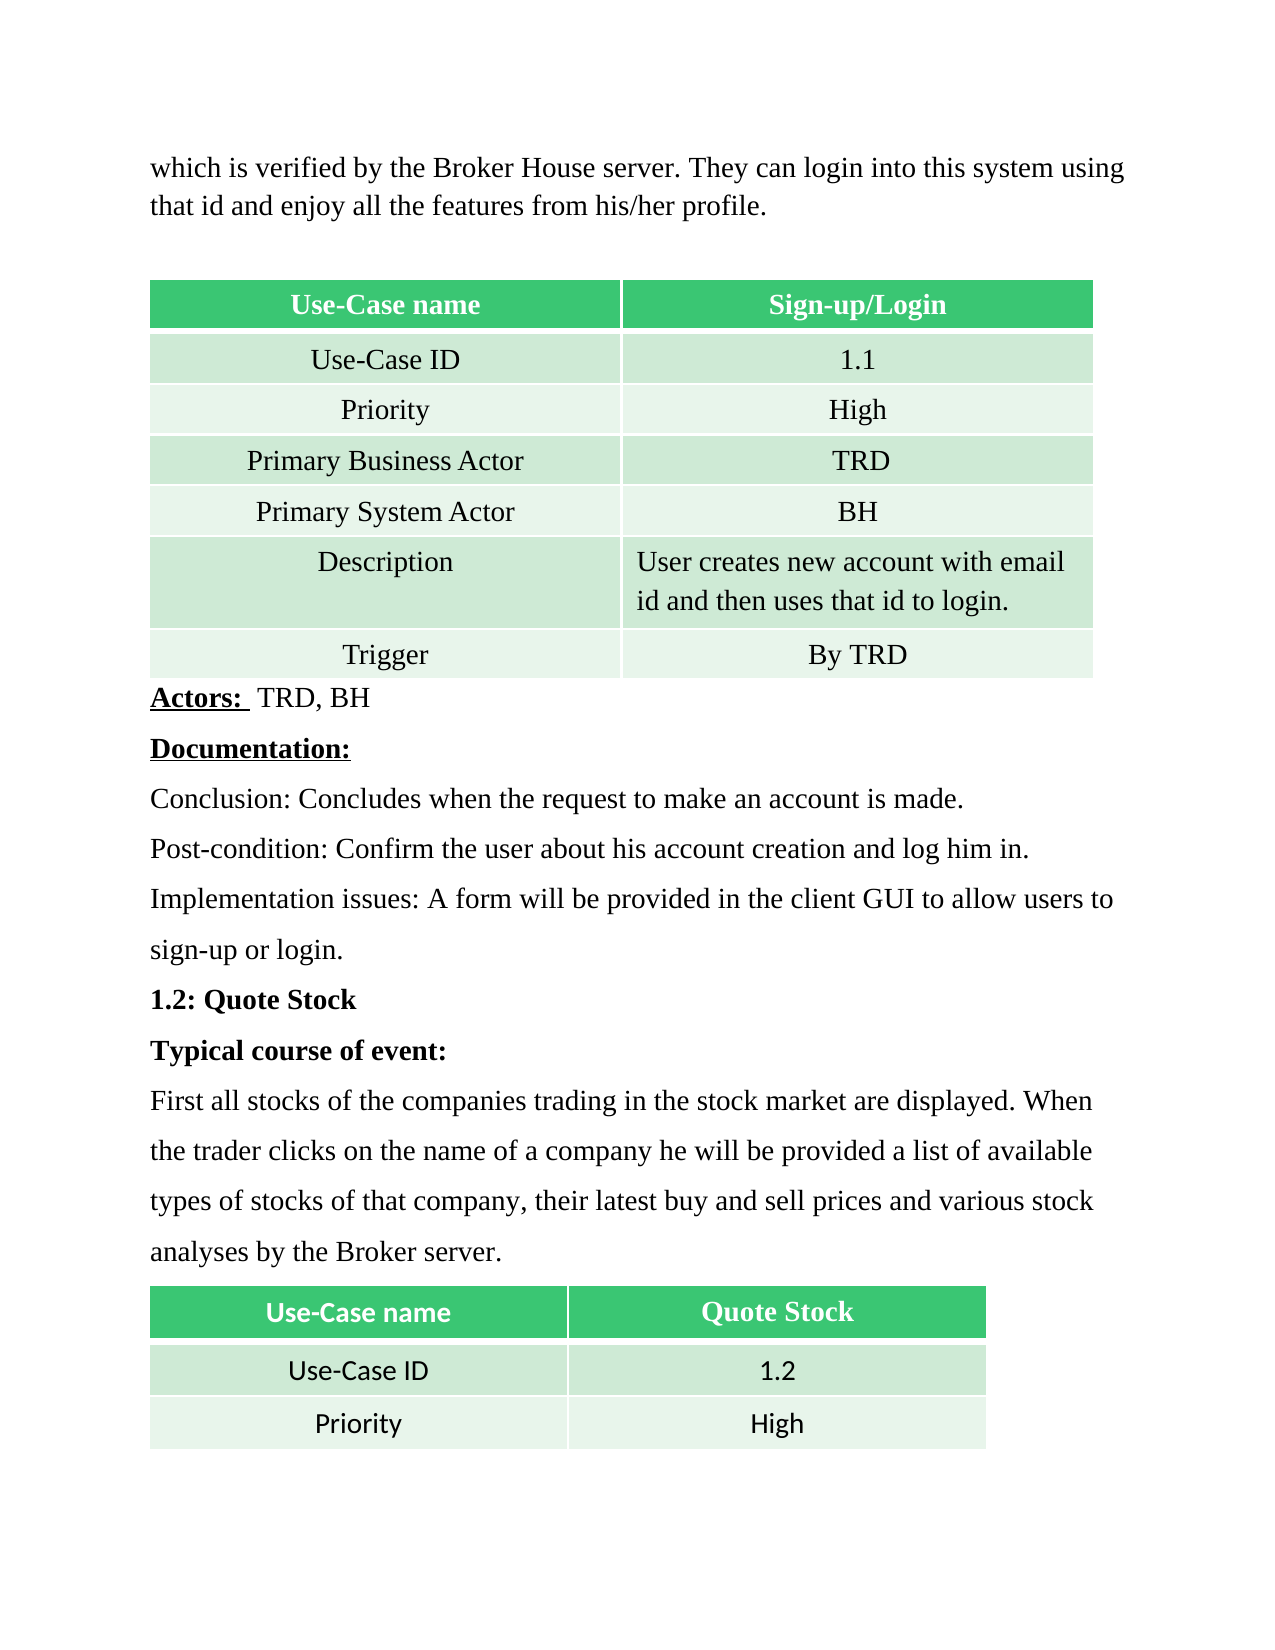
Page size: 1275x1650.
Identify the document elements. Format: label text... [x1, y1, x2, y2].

table_cell High [623, 385, 1093, 433]
table_header Use-Case name [150, 280, 620, 328]
table_cell Primary System Actor [150, 486, 620, 535]
table_cell By TRD [623, 630, 1093, 678]
table_header Use-Case name [150, 1286, 567, 1338]
text Actors: TRD, BH Documentation: Conclusion: Concludes when the request to make an account is made. Post-condition: Confirm the user about his account creation and log him in. Implementation issues: A form will be provided in the client GUI to allow users to sign-up or login. [150, 680, 1125, 966]
table_cell Trigger [150, 630, 620, 678]
table_cell 1.1 [623, 334, 1093, 383]
table_cell BH [623, 486, 1093, 535]
table_cell Use-Case ID [150, 1345, 567, 1395]
text 1.2: Quote Stock Typical course of event: First all stocks of the companies trading in the stock market are displayed. When the trader clicks on the name of a company he will be provided a list of available types of stocks of that company, their latest buy and sell prices and various stock analyses by the Broker server. [150, 982, 1125, 1267]
table_cell TRD [623, 436, 1093, 484]
table_cell Priority [150, 1397, 567, 1449]
table_header Sign-up/Login [623, 280, 1093, 328]
table_cell 1.2 [569, 1345, 986, 1395]
table_cell High [569, 1397, 986, 1449]
table_cell Use-Case ID [150, 334, 620, 383]
table_cell User creates new account with email id and then uses that id to login. [623, 537, 1093, 628]
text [150, 150, 1125, 222]
table_cell Priority [150, 385, 620, 433]
table_cell Primary Business Actor [150, 436, 620, 484]
table_header Quote Stock [569, 1286, 986, 1338]
table_cell Description [150, 537, 620, 628]
